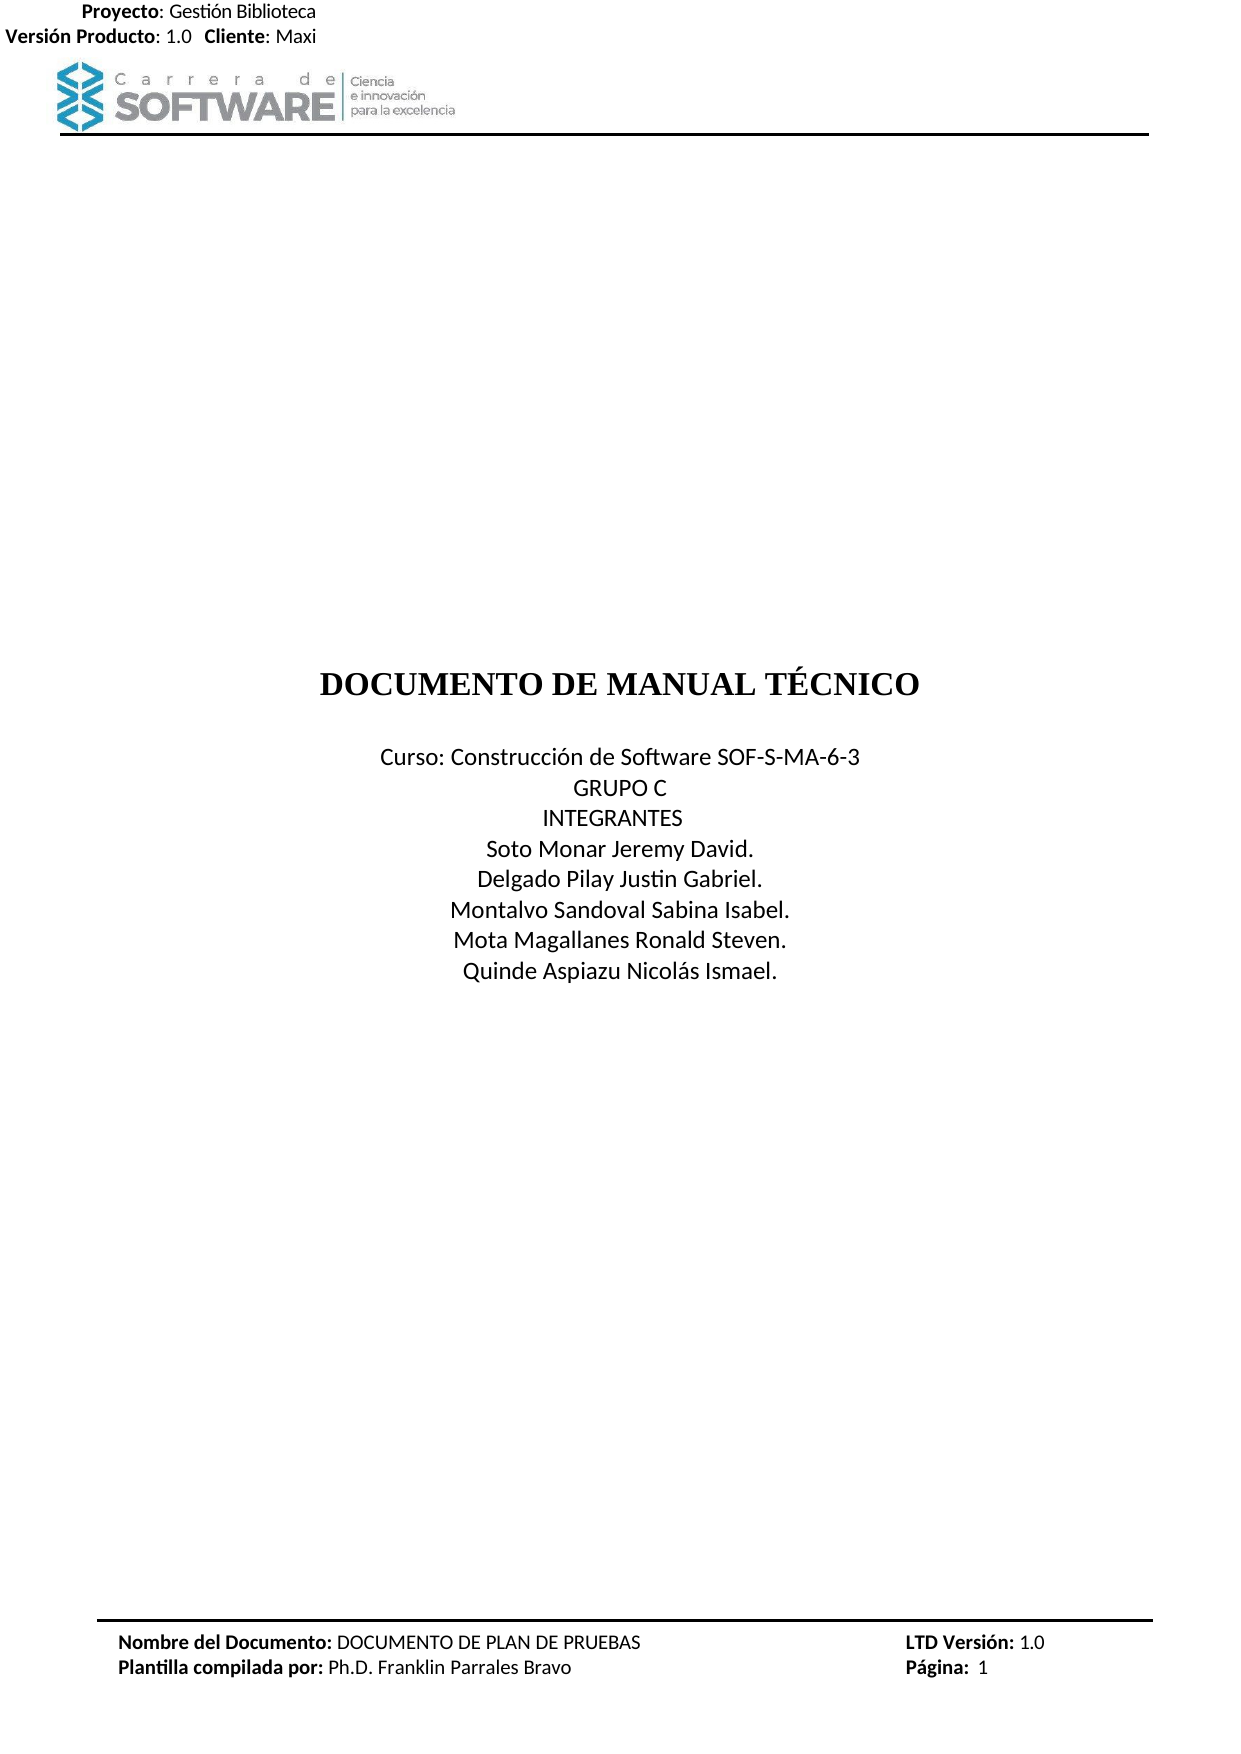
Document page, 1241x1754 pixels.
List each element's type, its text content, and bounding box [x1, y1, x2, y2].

text GRUPO C [148, 772, 1092, 802]
text Curso: Construcción de Software SOF-S-MA-6-3 [148, 741, 1092, 772]
picture [46, 57, 456, 136]
text Soto Monar Jeremy David. [148, 833, 1092, 863]
list DOCUMENTO DE MANUAL TÉCNICO [148, 665, 1092, 703]
text Quinde Aspiazu Nicolás Ismael. [148, 955, 1092, 986]
text INTEGRANTES [148, 802, 1077, 833]
text Mota Magallanes Ronald Steven. [148, 924, 1092, 955]
text Montalvo Sandoval Sabina Isabel. [148, 894, 1092, 924]
text Delgado Pilay Justin Gabriel. [148, 863, 1092, 894]
